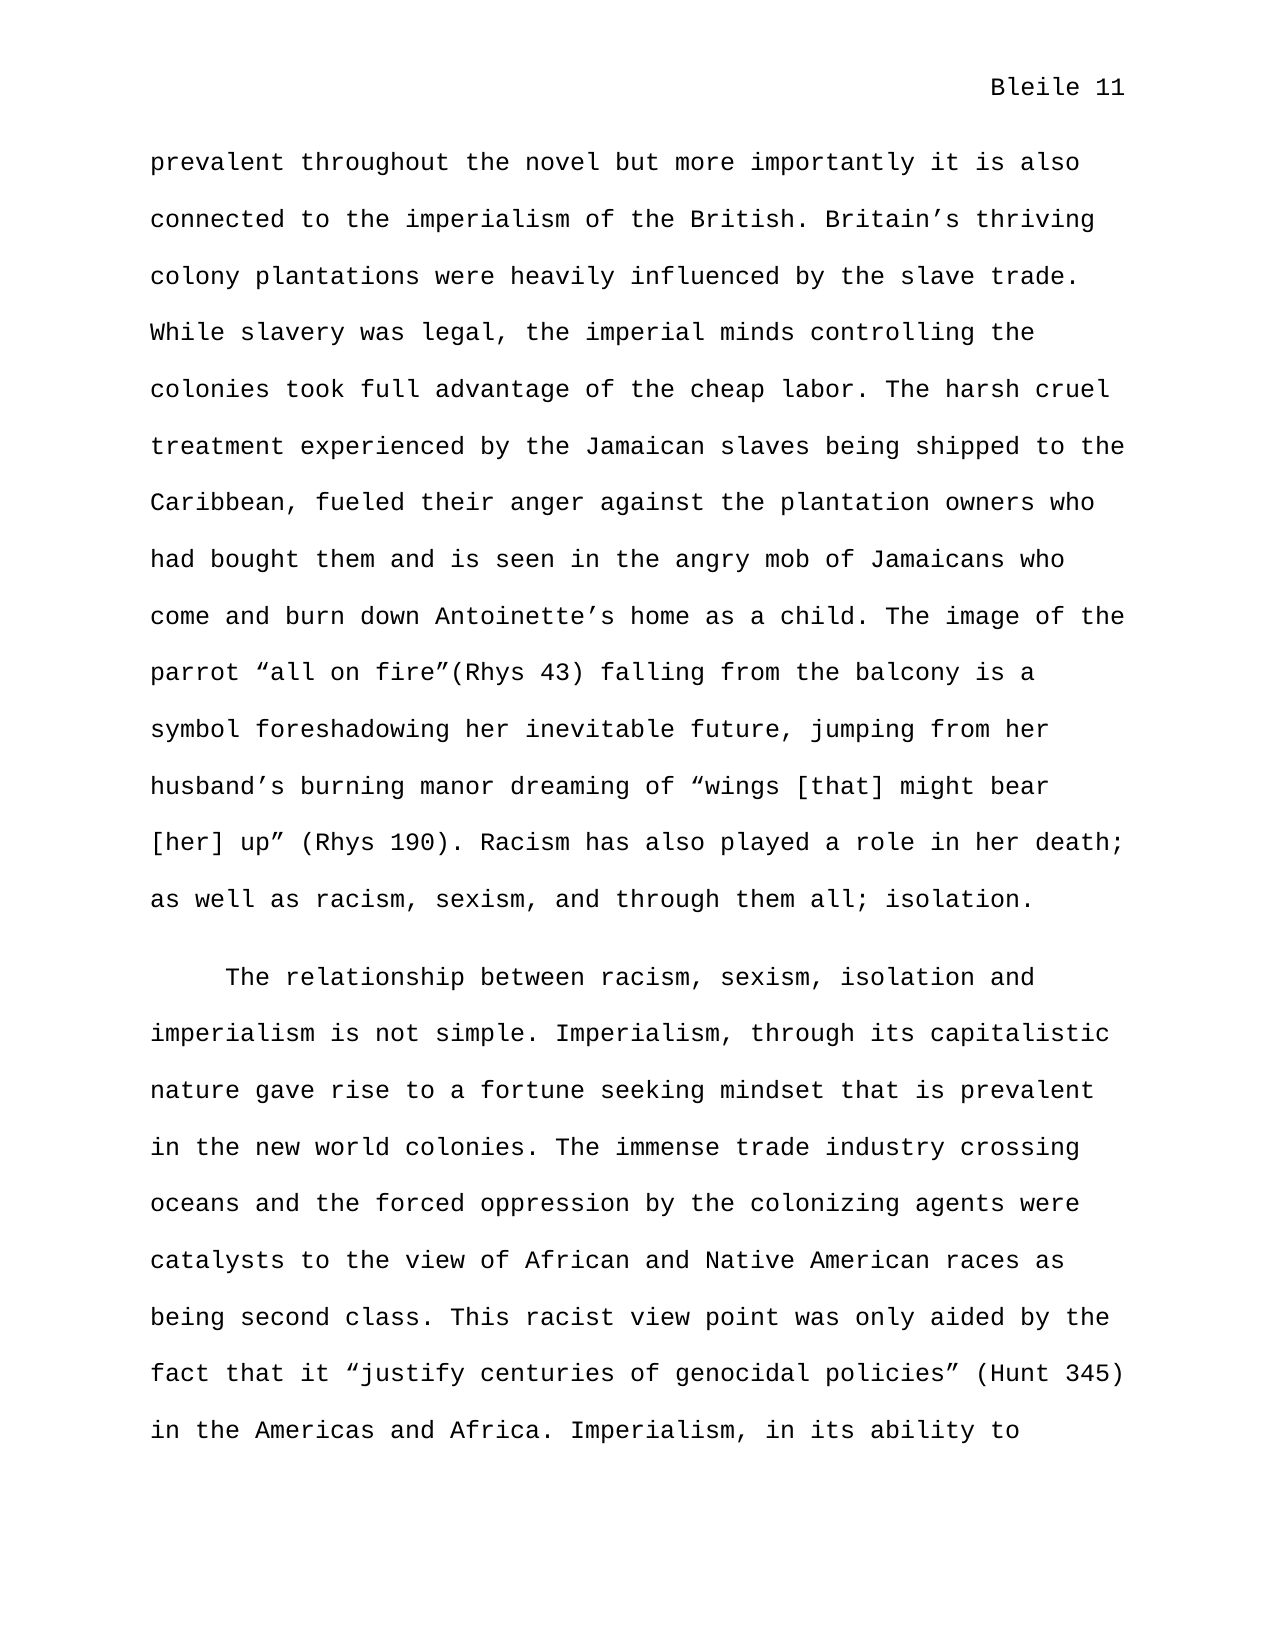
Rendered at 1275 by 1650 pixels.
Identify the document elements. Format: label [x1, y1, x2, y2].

text [150, 150, 1125, 915]
text [150, 964, 1125, 1446]
